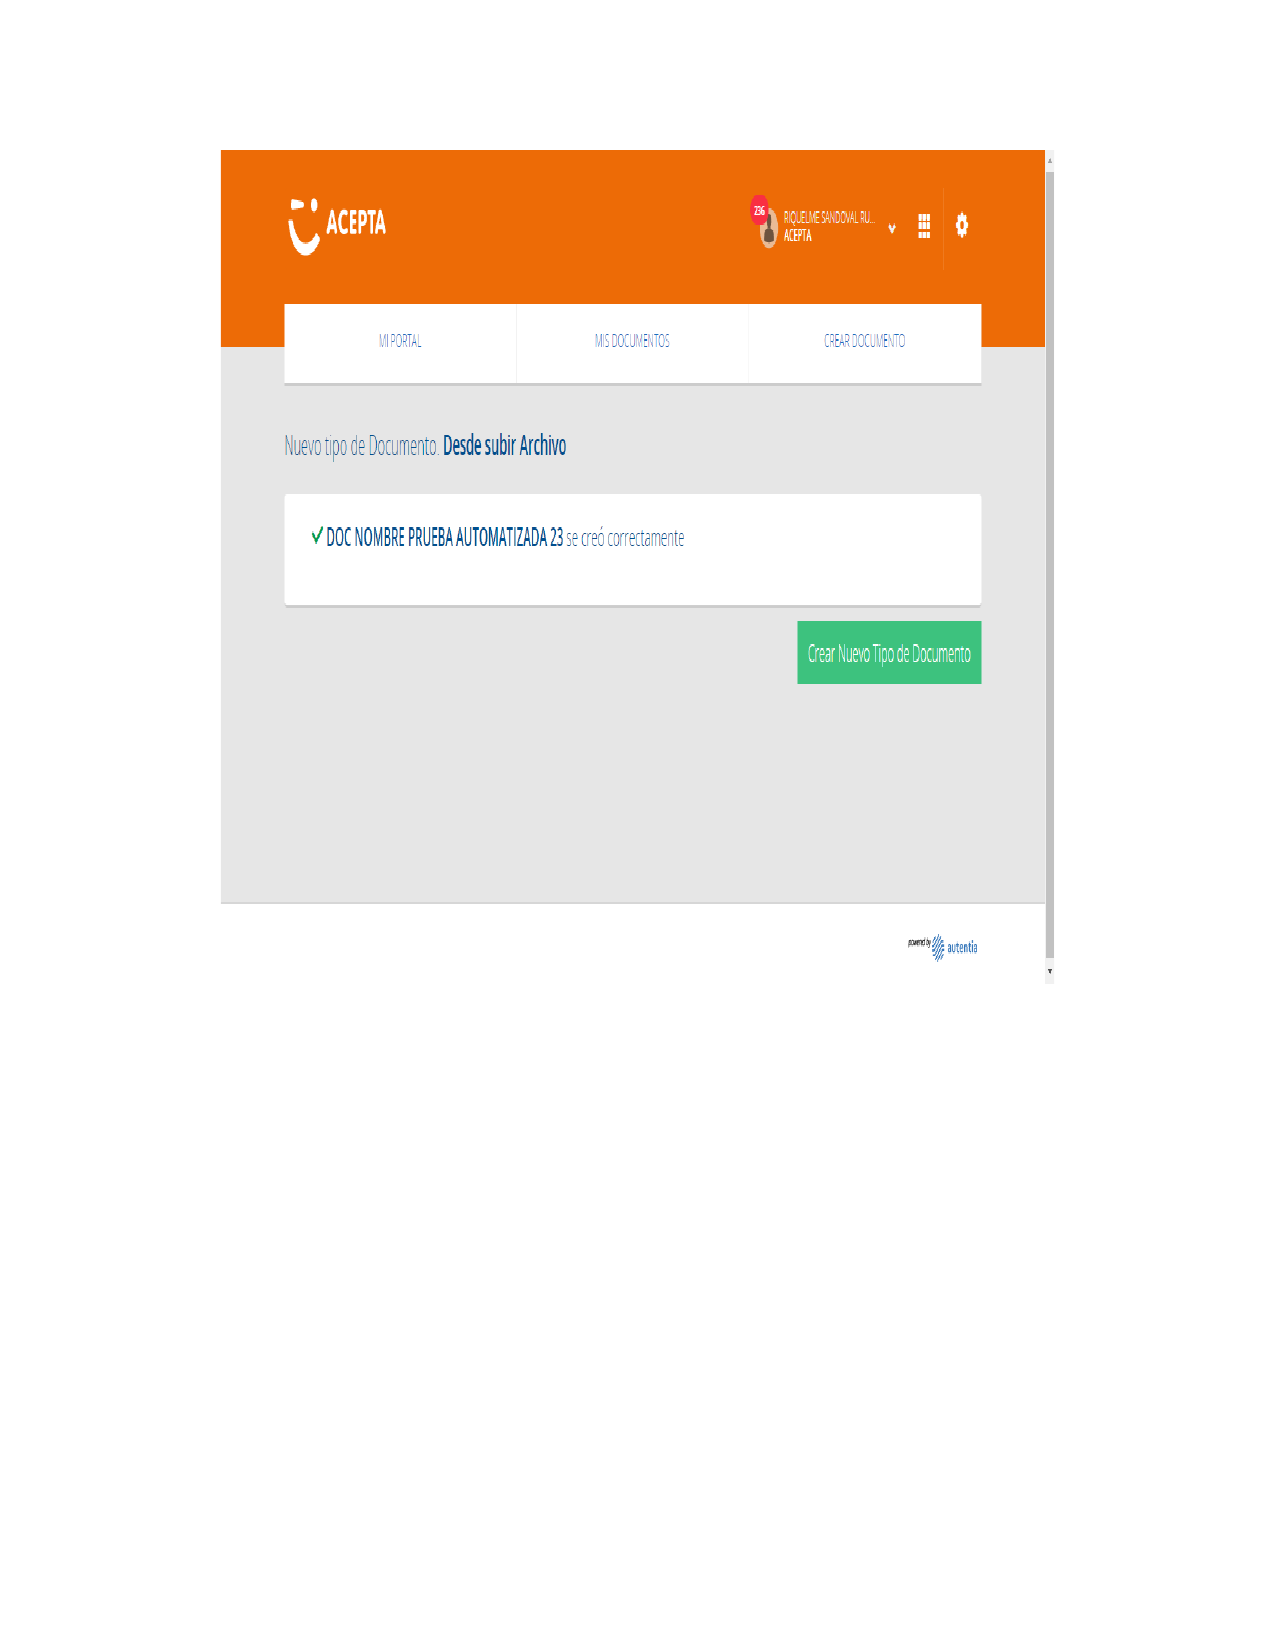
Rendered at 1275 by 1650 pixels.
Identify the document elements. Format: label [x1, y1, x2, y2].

picture [220, 184, 1055, 1018]
